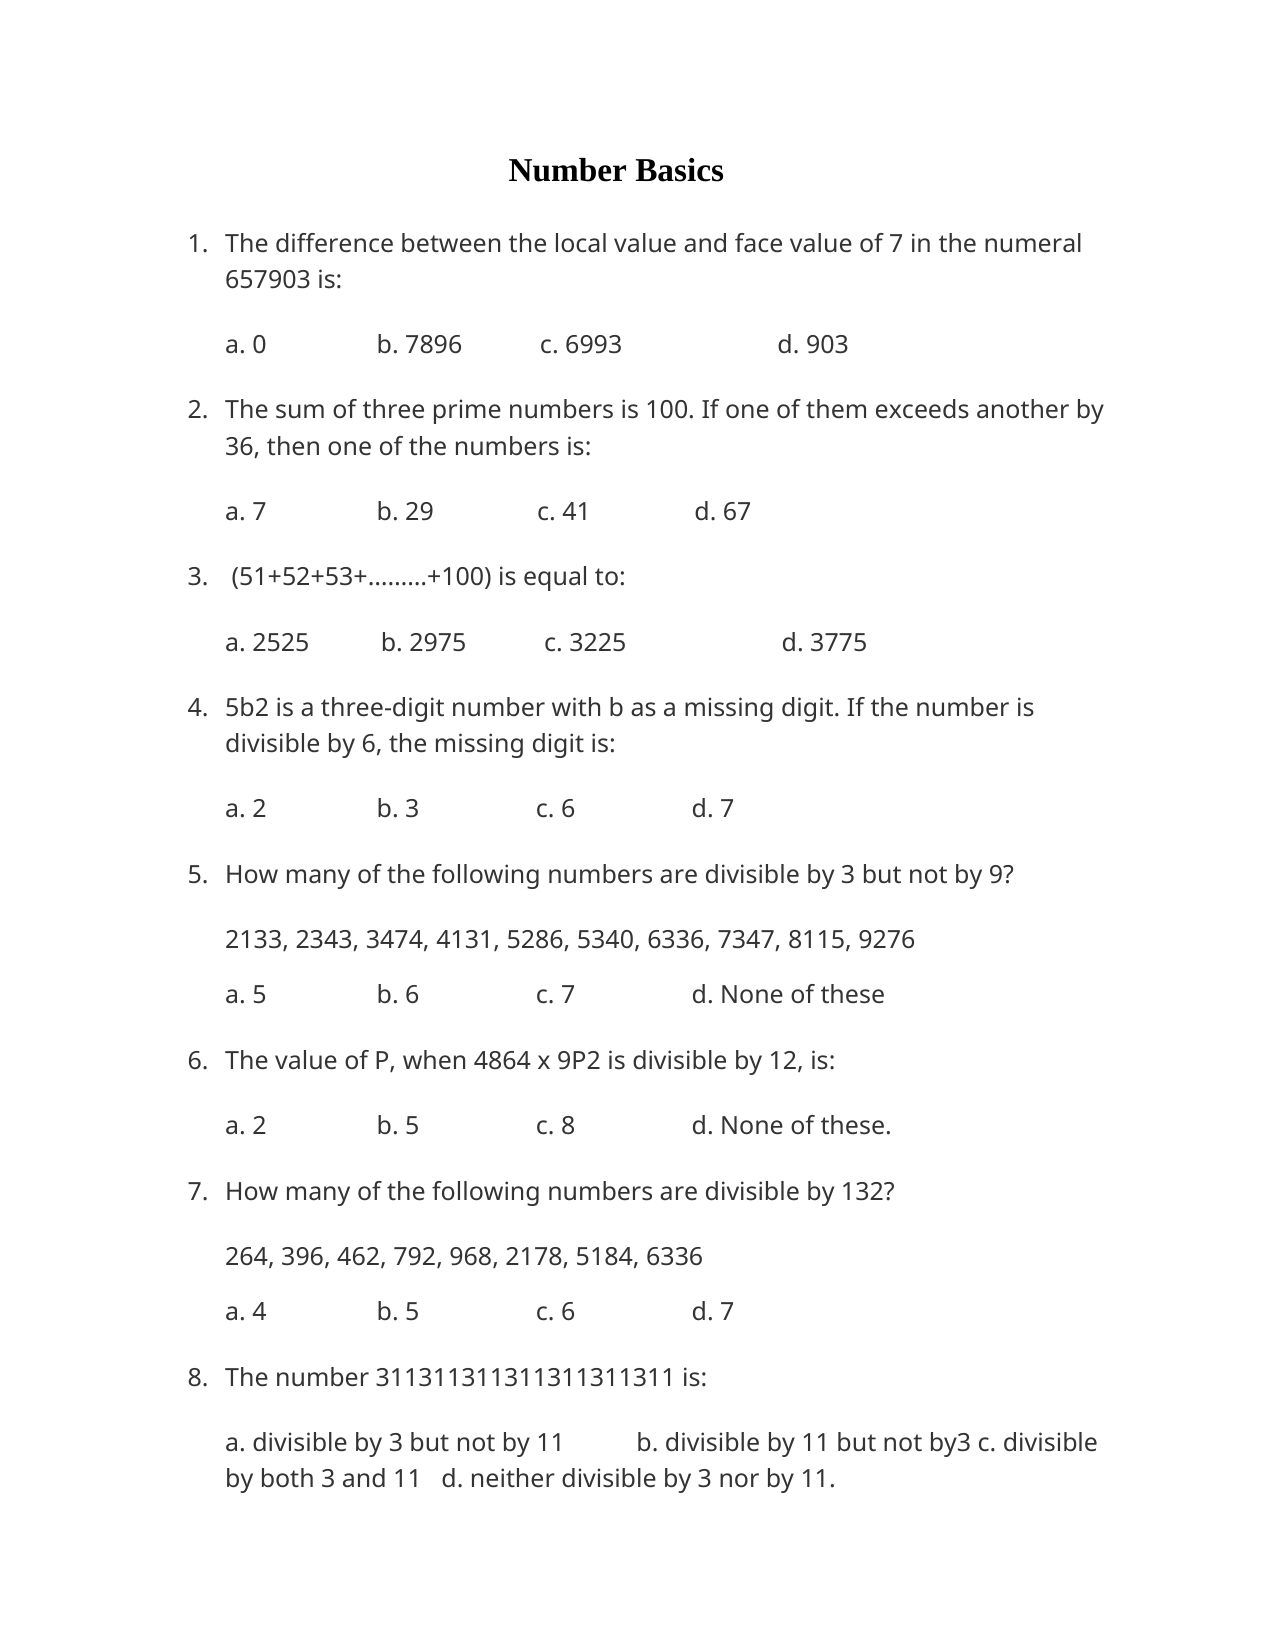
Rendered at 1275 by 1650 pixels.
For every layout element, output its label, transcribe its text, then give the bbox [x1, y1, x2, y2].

list 5b2 is a three-digit number with b as a missing digit. If the number is divisible by 6, the missing digit is: [187, 687, 1125, 760]
text a. 2525 b. 2975 c. 3225 d. 3775 [225, 622, 1125, 658]
text a. 0 b. 7896 c. 6993 d. 903 [225, 325, 1125, 361]
text 2133, 2343, 3474, 4131, 5286, 5340, 6336, 7347, 8115, 9276 [225, 919, 1125, 956]
list The number 311311311311311311311 is: [187, 1357, 1125, 1393]
text a. 4 b. 5 c. 6 d. 7 [225, 1292, 1125, 1328]
list How many of the following numbers are divisible by 132? [187, 1171, 1125, 1207]
text a. 2 b. 5 c. 8 d. None of these. [225, 1106, 1125, 1142]
text a. 7 b. 29 c. 41 d. 67 [225, 491, 1125, 528]
list The value of P, when 4864 x 9P2 is divisible by 12, is: [187, 1040, 1125, 1077]
list The difference between the local value and face value of 7 in the numeral 657903 is: [187, 223, 1125, 296]
text 264, 396, 462, 792, 968, 2178, 5184, 6336 [225, 1236, 1125, 1272]
text a. 2 b. 3 c. 6 d. 7 [225, 789, 1125, 825]
list How many of the following numbers are divisible by 3 but not by 9? [187, 854, 1125, 890]
list (51+52+53+………+100) is equal to: [187, 557, 1125, 593]
text a. divisible by 3 but not by 11 b. divisible by 11 but not by3 c. divisible by both 3 and 11 d. neither divisible by 3 nor by 11. [225, 1423, 1125, 1495]
text Number Basics [150, 150, 1125, 188]
list The sum of three prime numbers is 100. If one of them exceeds another by 36, then one of the numbers is: [187, 390, 1125, 462]
text a. 5 b. 6 c. 7 d. None of these [225, 975, 1125, 1011]
